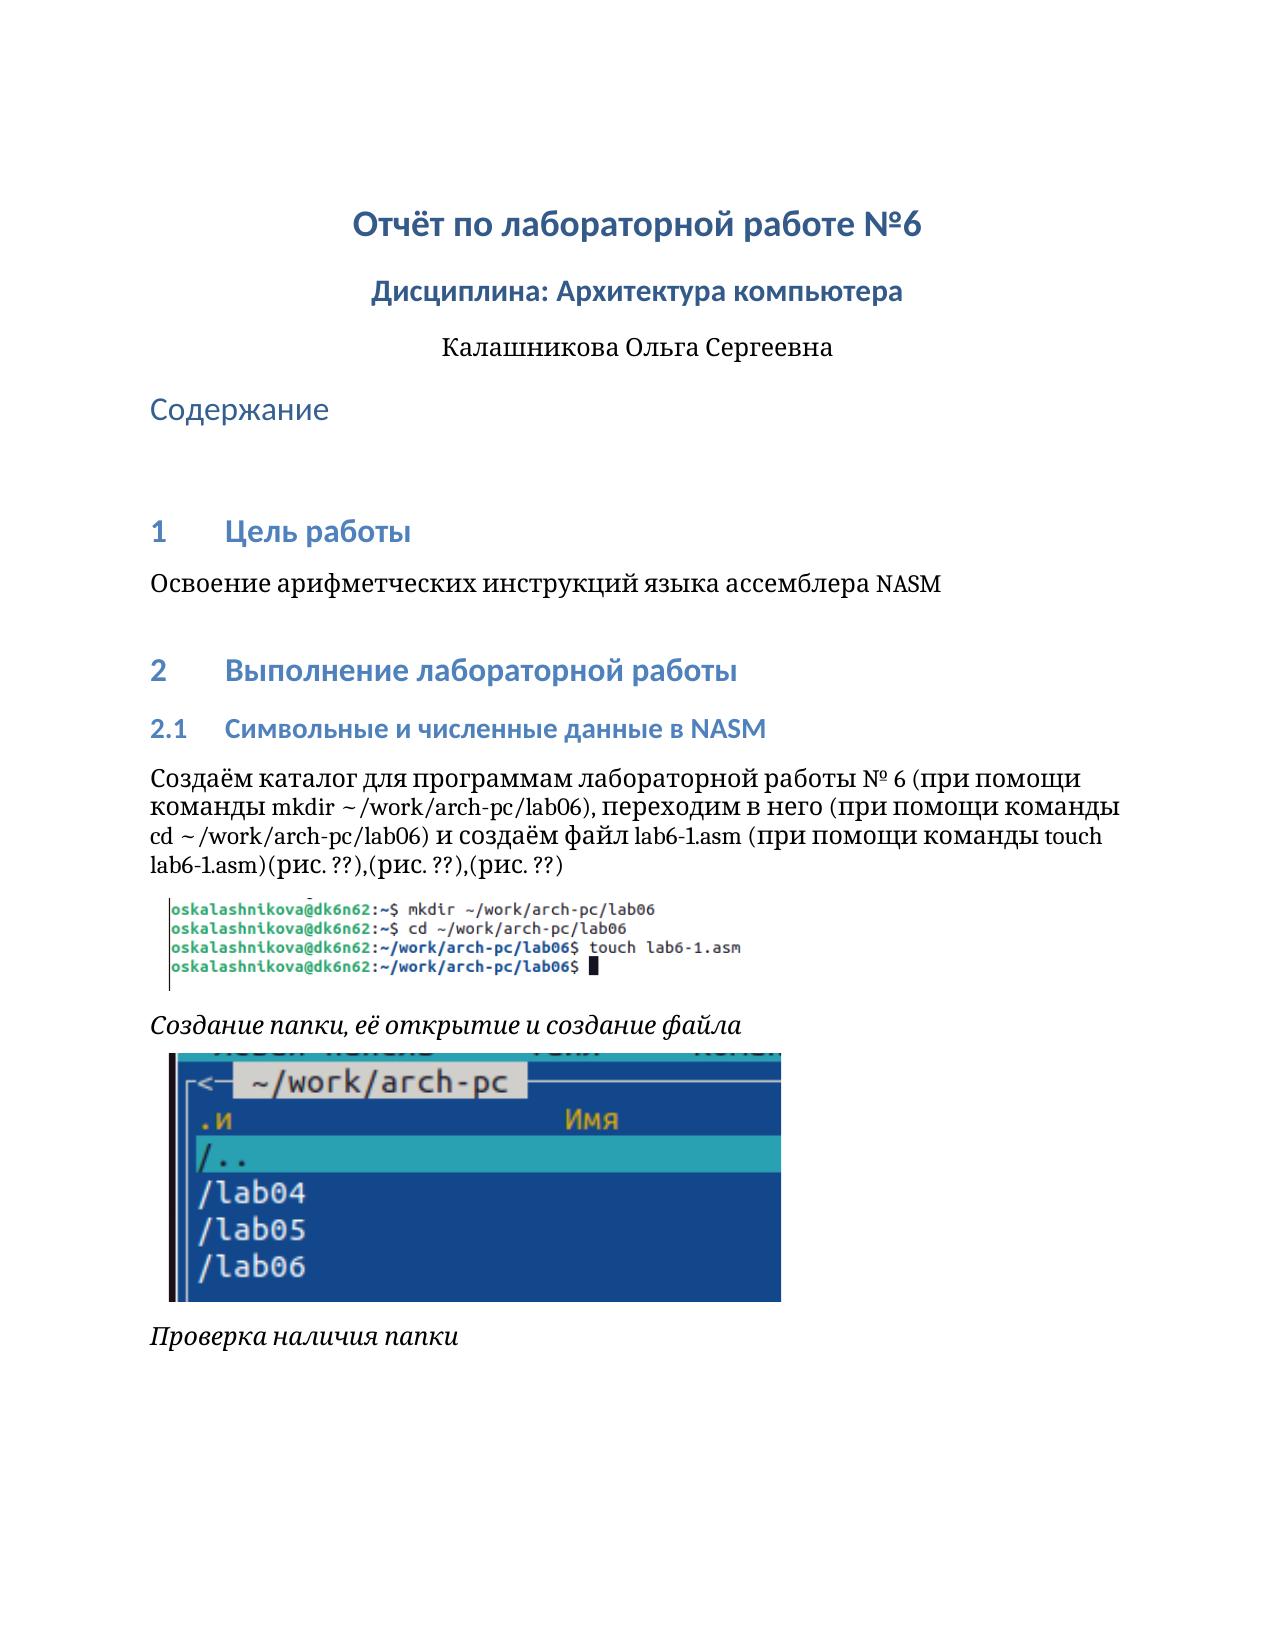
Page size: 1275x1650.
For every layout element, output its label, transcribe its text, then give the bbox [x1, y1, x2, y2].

text Проверка наличия папки [150, 1323, 1125, 1352]
text Создание папки, её открытие и создание файла [150, 1012, 1125, 1041]
text Освоение арифметческих инструкций языка ассемблера NASM [150, 570, 1125, 599]
subtitle 1 Цель работы [150, 510, 1125, 551]
picture [168, 1053, 782, 1302]
title Отчёт по лабораторной работе №6 [150, 200, 1125, 246]
subtitle Дисциплина: Архитектура компьютера [150, 271, 1125, 309]
subtitle 2 Выполнение лабораторной работы [150, 649, 1125, 689]
picture [168, 898, 782, 991]
text Калашникова Ольга Сергеевна [150, 334, 1125, 363]
text Создаём каталог для программам лабораторной работы № 6 (при помощи команды mkdir ~/work/arch-pc/lab06), переходим в него (при помощи команды cd ~/work/arch-pc/lab06) и создаём файл lab6-1.asm (при помощи команды touch lab6-1.asm)(рис. ??),(рис. ??),(рис. ??) [150, 764, 1125, 879]
subtitle 2.1 Символьные и численные данные в NASM [150, 710, 1125, 746]
